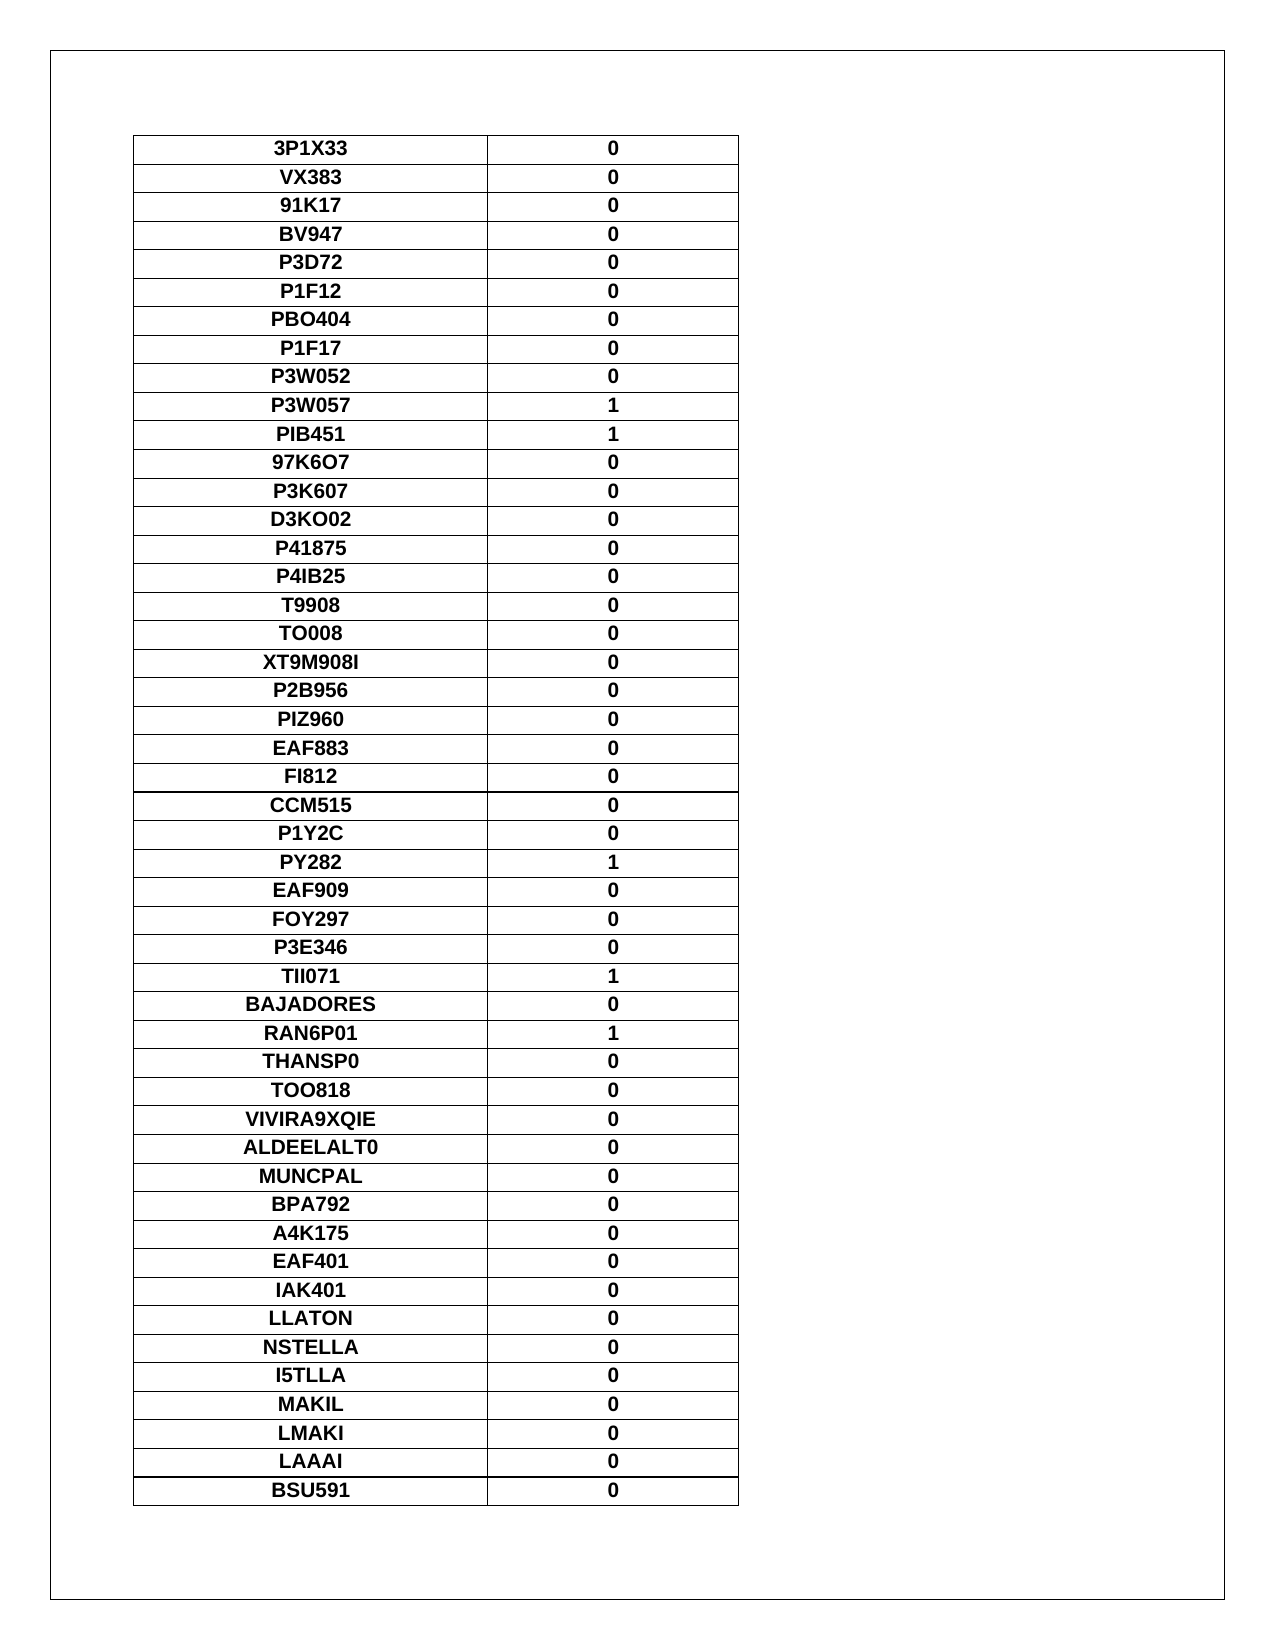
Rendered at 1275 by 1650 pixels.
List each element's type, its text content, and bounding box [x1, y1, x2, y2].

table_cell BV947 [134, 222, 487, 249]
table_cell 1 [488, 393, 738, 420]
table_cell 91K17 [134, 193, 487, 221]
table_cell MAKIL [134, 1392, 487, 1419]
table_cell P3K607 [134, 479, 487, 506]
table_cell PY282 [134, 850, 487, 877]
table_cell 0 [488, 307, 738, 335]
table_cell P1F12 [134, 279, 487, 306]
table_cell 1 [488, 850, 738, 877]
table_cell 0 [488, 1164, 738, 1191]
table_cell 0 [488, 678, 738, 706]
table_cell P1F17 [134, 336, 487, 363]
table_cell 0 [488, 593, 738, 620]
table_cell 0 [488, 1135, 738, 1162]
table_cell I5TLLA [134, 1363, 487, 1391]
table_cell 0 [488, 564, 738, 592]
table_cell P4IB25 [134, 564, 487, 592]
table_cell 0 [488, 222, 738, 249]
table_cell PIZ960 [134, 707, 487, 734]
table_cell PBO404 [134, 307, 487, 335]
table_cell 0 [488, 992, 738, 1020]
table_cell 0 [488, 536, 738, 563]
table_cell RAN6P01 [134, 1021, 487, 1048]
table_cell 0 [488, 136, 738, 163]
table_cell TO008 [134, 621, 487, 649]
table_cell THANSP0 [134, 1049, 487, 1077]
table_cell P3D72 [134, 250, 487, 278]
table_cell EAF909 [134, 878, 487, 906]
table_cell P3W052 [134, 364, 487, 392]
table_cell 0 [488, 878, 738, 906]
table_cell P3E346 [134, 935, 487, 963]
table_cell TII071 [134, 964, 487, 991]
table_cell IAK401 [134, 1278, 487, 1305]
table_cell LAAAI [134, 1449, 487, 1476]
table_cell 0 [488, 193, 738, 221]
table_cell 0 [488, 707, 738, 734]
table_cell 0 [488, 621, 738, 649]
table_cell 0 [488, 907, 738, 934]
table_cell FI812 [134, 764, 487, 791]
table_cell A4K175 [134, 1221, 487, 1248]
table_cell D3KO02 [134, 507, 487, 534]
table_cell BSU591 [134, 1478, 487, 1505]
table_cell T9908 [134, 593, 487, 620]
table_cell 0 [488, 1420, 738, 1448]
table_cell 1 [488, 1021, 738, 1048]
table_cell MUNCPAL [134, 1164, 487, 1191]
table_cell 0 [488, 450, 738, 477]
table_cell 0 [488, 279, 738, 306]
table_cell PIB451 [134, 421, 487, 449]
table_cell 0 [488, 935, 738, 963]
table_cell 0 [488, 821, 738, 848]
table_cell 0 [488, 1049, 738, 1077]
table_cell 0 [488, 1449, 738, 1476]
table_cell 0 [488, 479, 738, 506]
table_cell BAJADORES [134, 992, 487, 1020]
table_cell 0 [488, 1363, 738, 1391]
table_cell XT9M908I [134, 650, 487, 677]
table_cell NSTELLA [134, 1335, 487, 1362]
table_cell 0 [488, 1078, 738, 1105]
table_cell 0 [488, 165, 738, 192]
table_cell 0 [488, 793, 738, 820]
table_cell FOY297 [134, 907, 487, 934]
table_cell ALDEELALT0 [134, 1135, 487, 1162]
table_cell BPA792 [134, 1192, 487, 1219]
table_cell P1Y2C [134, 821, 487, 848]
table_cell 0 [488, 1221, 738, 1248]
table_cell 0 [488, 336, 738, 363]
table_cell 0 [488, 1106, 738, 1134]
table_cell 0 [488, 1192, 738, 1219]
table_cell P3W057 [134, 393, 487, 420]
table_cell 0 [488, 650, 738, 677]
table_cell VIVIRA9XQIE [134, 1106, 487, 1134]
table_cell 0 [488, 1478, 738, 1505]
table_cell EAF401 [134, 1249, 487, 1277]
table_cell 0 [488, 250, 738, 278]
table_cell 0 [488, 1278, 738, 1305]
table_cell 3P1X33 [134, 136, 487, 163]
table_cell 0 [488, 764, 738, 791]
table_cell 0 [488, 364, 738, 392]
table_cell EAF883 [134, 735, 487, 763]
table_cell 1 [488, 964, 738, 991]
table_cell 0 [488, 1249, 738, 1277]
table_cell 97K6O7 [134, 450, 487, 477]
table_cell LMAKI [134, 1420, 487, 1448]
table_cell 0 [488, 1392, 738, 1419]
table_cell P2B956 [134, 678, 487, 706]
table_cell P41875 [134, 536, 487, 563]
table_cell TOO818 [134, 1078, 487, 1105]
table_cell 0 [488, 1306, 738, 1334]
table_cell VX383 [134, 165, 487, 192]
table_cell 1 [488, 421, 738, 449]
table_cell 0 [488, 735, 738, 763]
table_cell CCM515 [134, 793, 487, 820]
table_cell 0 [488, 507, 738, 534]
table_cell LLATON [134, 1306, 487, 1334]
table_cell 0 [488, 1335, 738, 1362]
